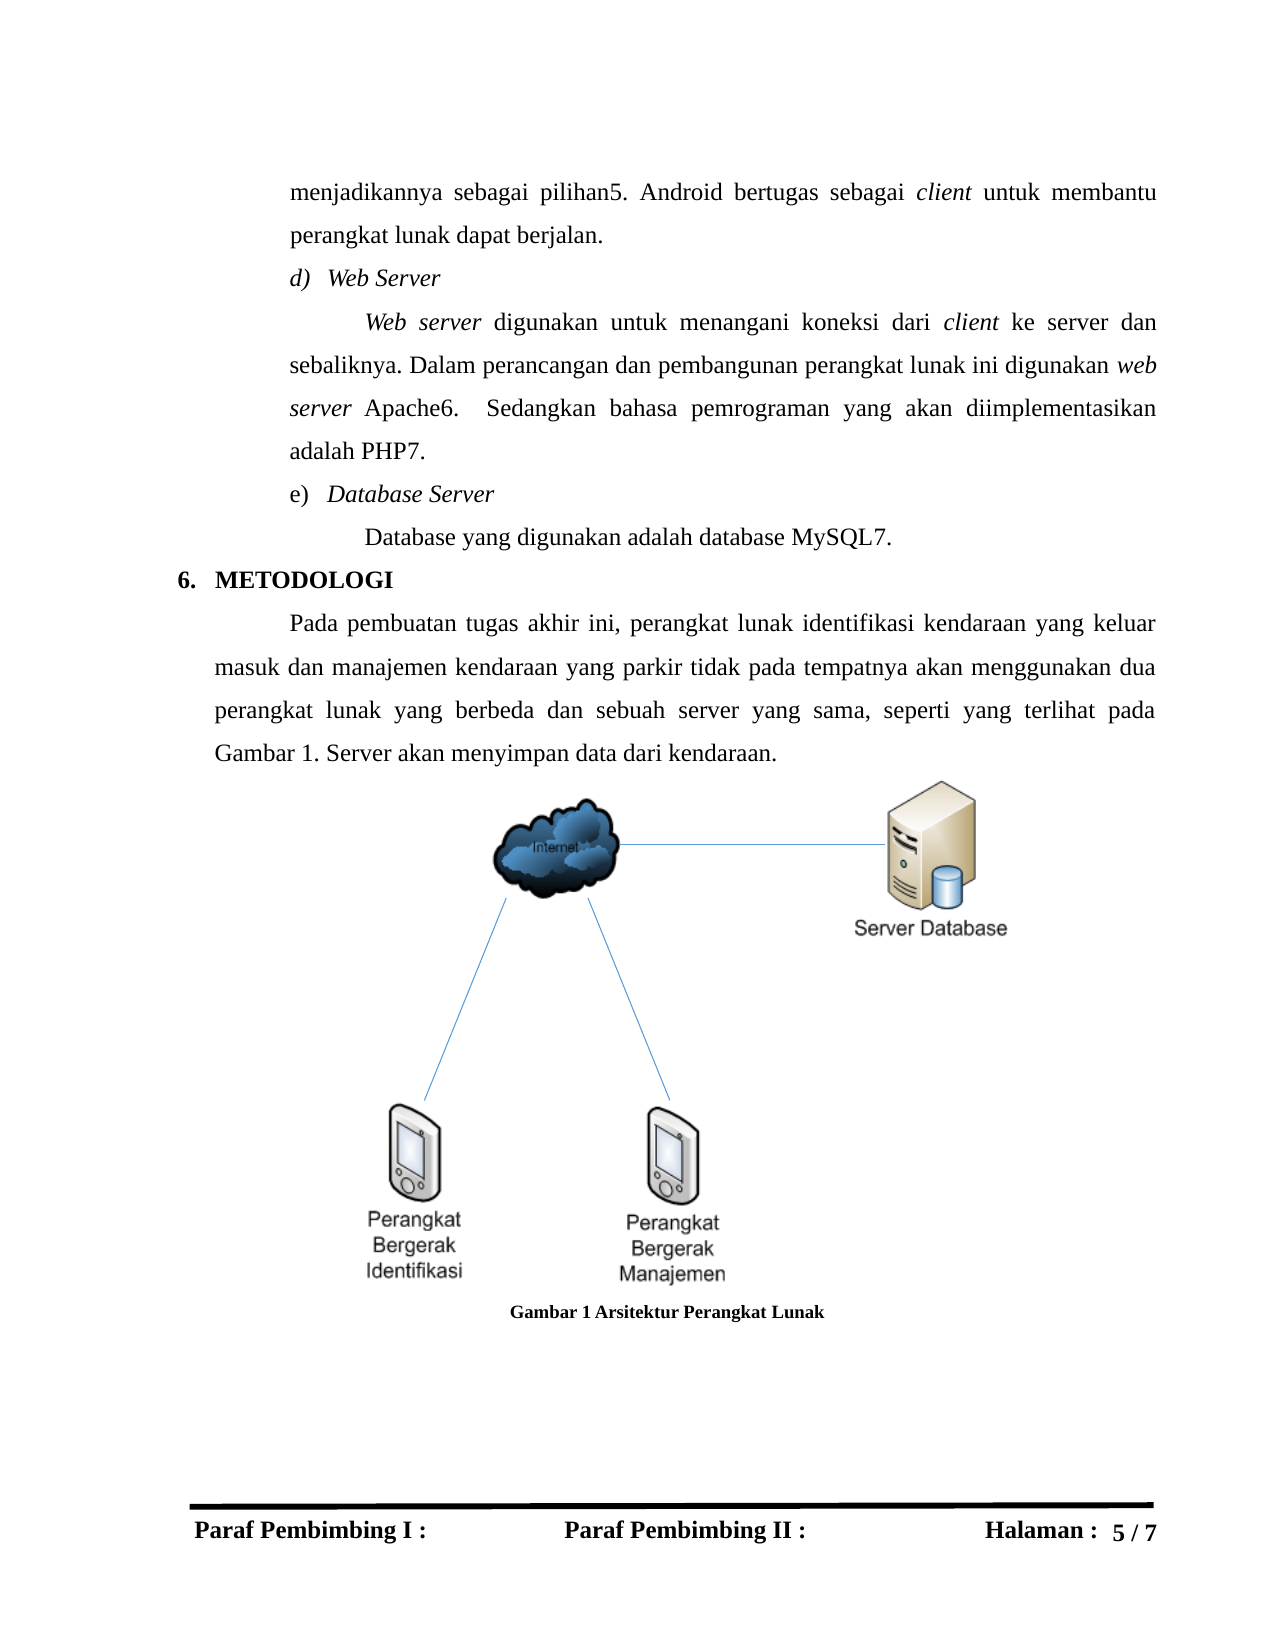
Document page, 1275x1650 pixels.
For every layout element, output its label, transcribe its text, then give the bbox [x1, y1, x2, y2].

text Pada pembuatan tugas akhir ini, perangkat lunak identifikasi kendaraan yang keluar masuk dan manajemen kendaraan yang parkir tidak pada tempatnya akan menggunakan dua perangkat lunak yang berbeda dan sebuah server yang sama, seperti yang terlihat pada Gambar 1. Server akan menyimpan data dari kendaraan. [214, 608, 1157, 767]
text Gambar 1 Arsitektur Perangkat Lunak [177, 1301, 1157, 1322]
list METODOLOGI [177, 565, 1157, 594]
picture [366, 780, 1008, 1287]
list Web Server [289, 263, 1157, 292]
text Database yang digunakan adalah database MySQL. [289, 522, 1157, 551]
text Web server digunakan untuk menangani koneksi dari client ke server dan sebaliknya. Dalam perancangan dan pembangunan perangkat lunak ini digunakan web server Apache. Sedangkan bahasa pemrograman yang akan diimplementasikan adalah PHP. [289, 307, 1157, 465]
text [290, 177, 1157, 249]
list Database Server [289, 479, 1157, 508]
